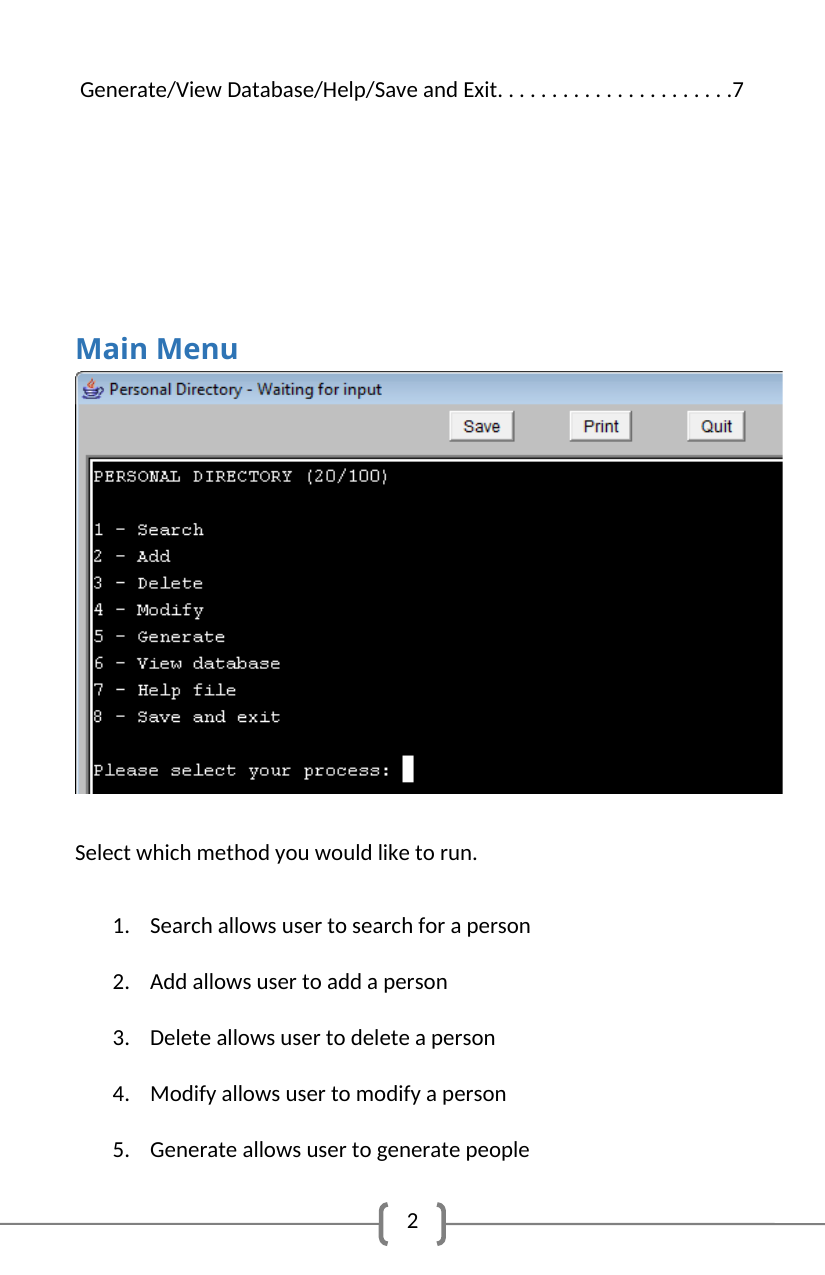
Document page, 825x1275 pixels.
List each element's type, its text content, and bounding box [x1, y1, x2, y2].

picture [75, 371, 783, 794]
list Search allows user to search for a person [112, 911, 750, 939]
text Generate/View Database/Help/Save and Exit. . . . . . . . . . . . . . . . . . . . . .7 [75, 75, 750, 103]
list Modify allows user to modify a person [112, 1079, 750, 1107]
text Select which method you would like to run. [75, 838, 750, 866]
list Add allows user to add a person [112, 967, 750, 995]
list Generate allows user to generate people [112, 1135, 750, 1163]
subtitle Main Menu [75, 329, 750, 368]
list Delete allows user to delete a person [112, 1023, 750, 1051]
